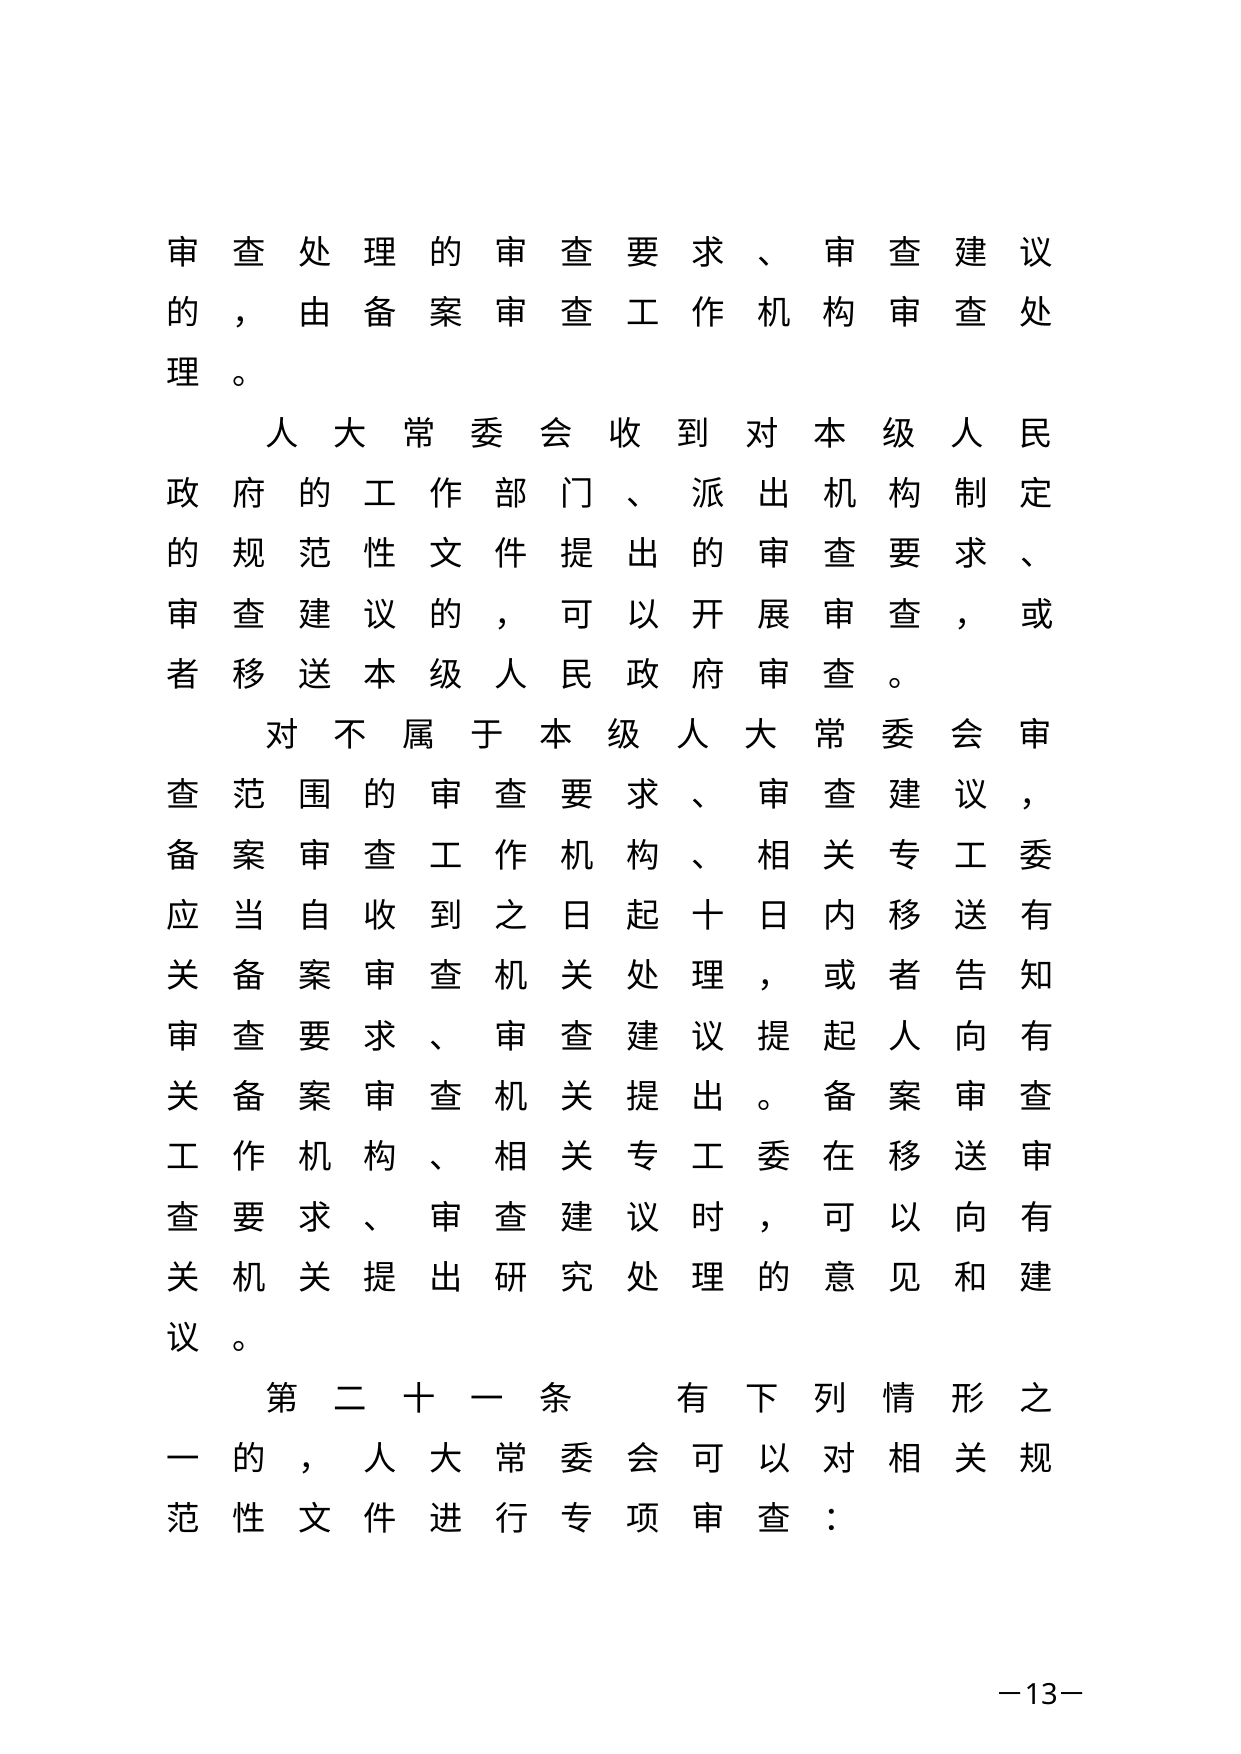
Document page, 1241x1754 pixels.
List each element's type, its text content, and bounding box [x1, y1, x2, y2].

text 对不属于本级人大常委会审查范围的审查要求、审查建议，备案审查工作机构、相关专工委应当自收到之日起十日内移送有关备案审查机关处理，或者告知审查要求、审查建议提起人向有关备案审查机关提出。备案审查工作机构、相关专工委在移送审查要求、审查建议时，可以向有关机关提出研究处理的意见和建议。 [167, 702, 1085, 1365]
text 第二十一条 有下列情形之一的，人大常委会可以对相关规范性文件进行专项审查： [167, 1365, 1085, 1546]
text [167, 219, 1085, 400]
text 人大常委会收到对本级人民政府的工作部门、派出机构制定的规范性文件提出的审查要求、审查建议的，可以开展审查，或者移送本级人民政府审查。 [167, 400, 1085, 702]
